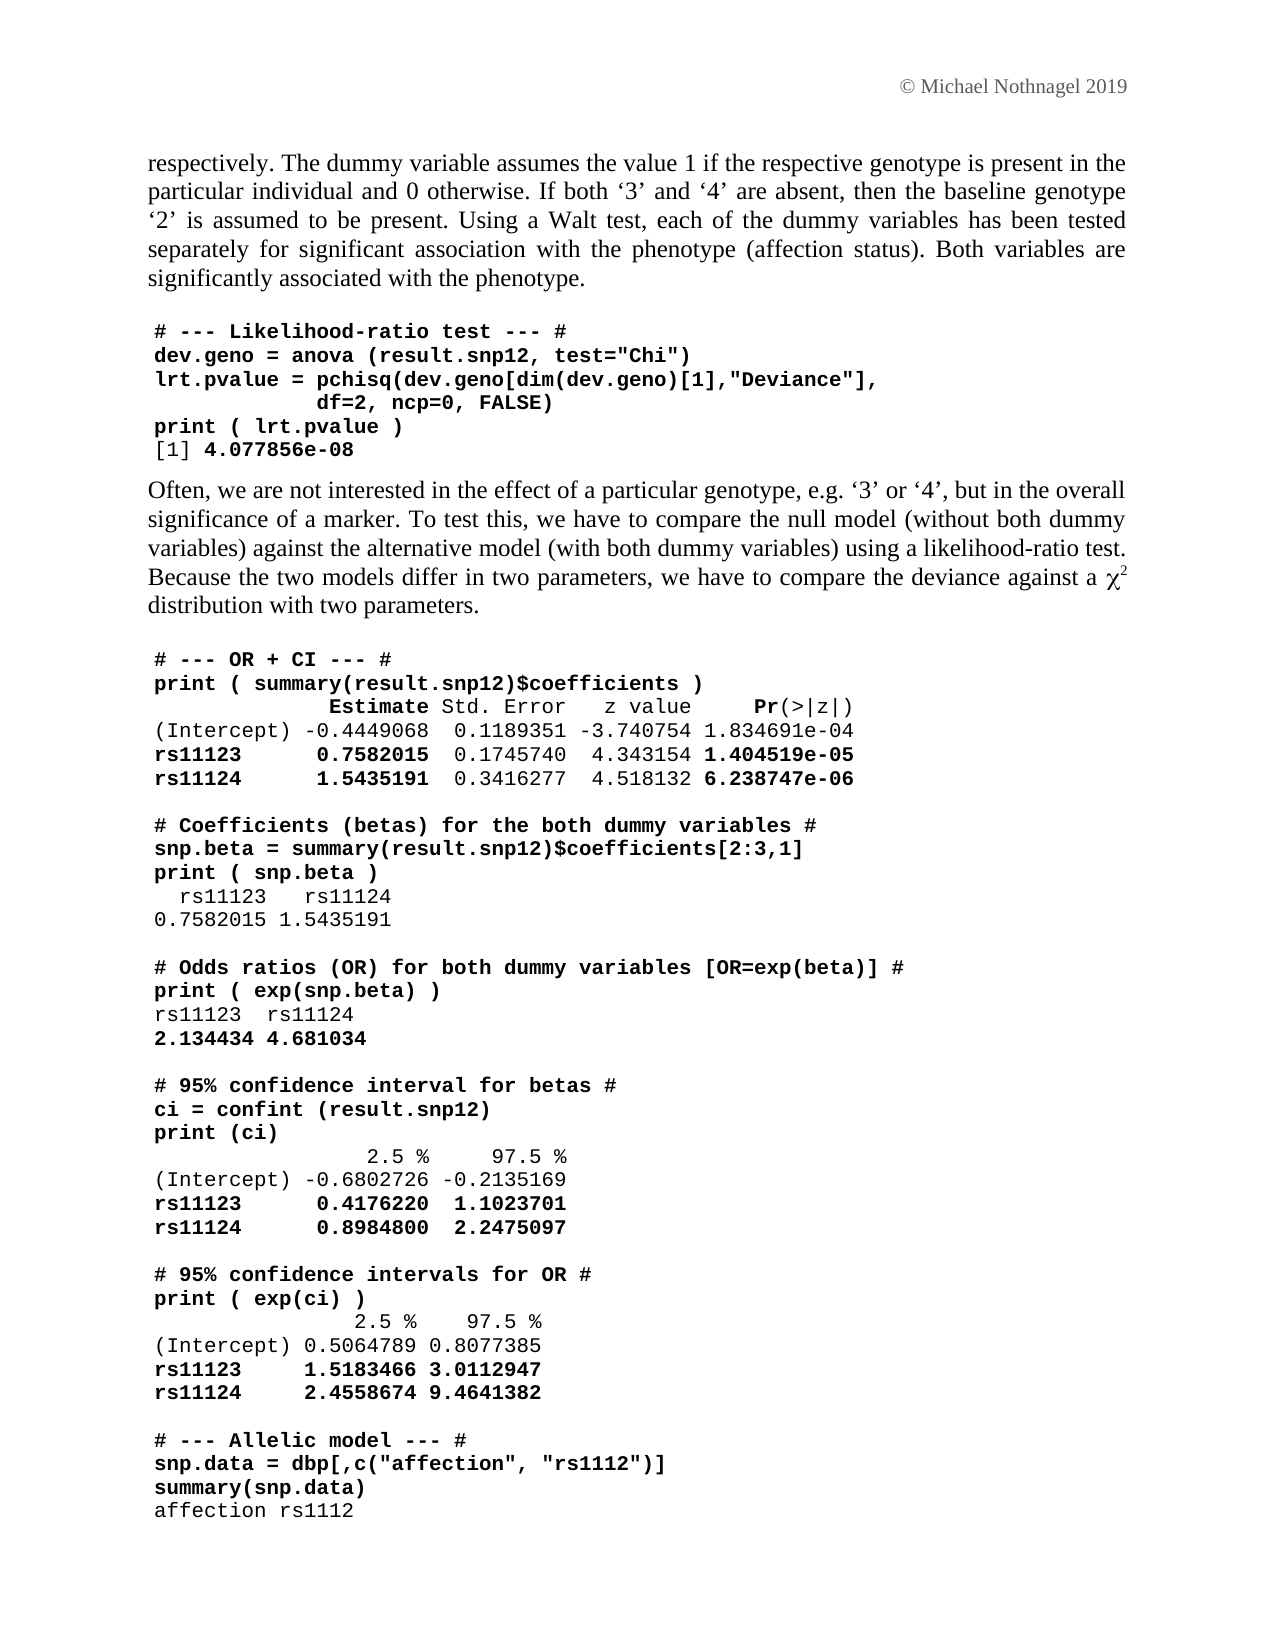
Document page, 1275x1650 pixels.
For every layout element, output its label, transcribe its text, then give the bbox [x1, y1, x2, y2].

text # --- Likelihood-ratio test --- # [154, 321, 1127, 345]
text rs11124 1.5435191 0.3416277 4.518132 6.238747e-06 [154, 767, 1127, 791]
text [148, 148, 1127, 291]
text rs11123 0.7582015 0.1745740 4.343154 1.404519e-05 [154, 744, 1127, 767]
text # --- Allelic model --- # [154, 1429, 1127, 1453]
text snp.data = dbp[,c("affection", "rs1112")] [154, 1453, 1127, 1477]
text 2.5 % 97.5 % [154, 1146, 1127, 1169]
text rs11123 1.5183466 3.0112947 [154, 1359, 1127, 1382]
text ci = confint (result.snp12) [154, 1098, 1127, 1122]
text (Intercept) -0.4449068 0.1189351 -3.740754 1.834691e-04 [154, 720, 1127, 744]
text print (ci) [154, 1122, 1127, 1146]
text lrt.pvalue = pchisq(dev.geno[dim(dev.geno)[1],"Deviance"], df=2, ncp=0, FALSE) [154, 368, 1127, 416]
text print ( exp(ci) ) [154, 1288, 1127, 1311]
text # Coefficients (betas) for the both dummy variables # [154, 815, 1127, 838]
text snp.beta = summary(result.snp12)$coefficients[2:3,1] [154, 838, 1127, 862]
text [1] 4.077856e-08 [154, 439, 1127, 463]
text 2.134434 4.681034 [154, 1028, 1127, 1051]
text # --- OR + CI --- # [154, 649, 1127, 673]
text summary(snp.data) [154, 1477, 1127, 1501]
text (Intercept) -0.6802726 -0.2135169 [154, 1169, 1127, 1193]
text 2.5 % 97.5 % [154, 1311, 1127, 1335]
text affection rs1112 [154, 1501, 1127, 1524]
text 0.7582015 1.5435191 [154, 909, 1127, 933]
text # 95% confidence interval for betas # [154, 1075, 1127, 1098]
text rs11124 0.8984800 2.2475097 [154, 1217, 1127, 1240]
text dev.geno = anova (result.snp12, test="Chi") [154, 345, 1127, 368]
text Often, we are not interested in the effect of a particular genotype, e.g. ‘3’ or ‘4’, but in the overall significance of a marker. To test this, we have to compare the null model (without both dummy variables) against the alternative model (with both dummy variables) using a likelihood-ratio test. Because the two models differ in two parameters, we have to compare the deviance against a 2 distribution with two parameters. [148, 476, 1127, 619]
text print ( lrt.pvalue ) [154, 416, 1127, 439]
text # Odds ratios (OR) for both dummy variables [OR=exp(beta)] # [154, 957, 1127, 980]
text Estimate Std. Error z value Pr(>|z|) [154, 697, 1127, 720]
text print ( summary(result.snp12)$coefficients ) [154, 673, 1127, 697]
text print ( exp(snp.beta) ) [154, 980, 1127, 1004]
text (Intercept) 0.5064789 0.8077385 [154, 1335, 1127, 1359]
text rs11123 rs11124 [154, 886, 1127, 909]
text print ( snp.beta ) [154, 862, 1127, 886]
text rs11123 rs11124 [154, 1004, 1127, 1028]
text rs11123 0.4176220 1.1023701 [154, 1193, 1127, 1217]
text # 95% confidence intervals for OR # [154, 1264, 1127, 1288]
text rs11124 2.4558674 9.4641382 [154, 1382, 1127, 1406]
